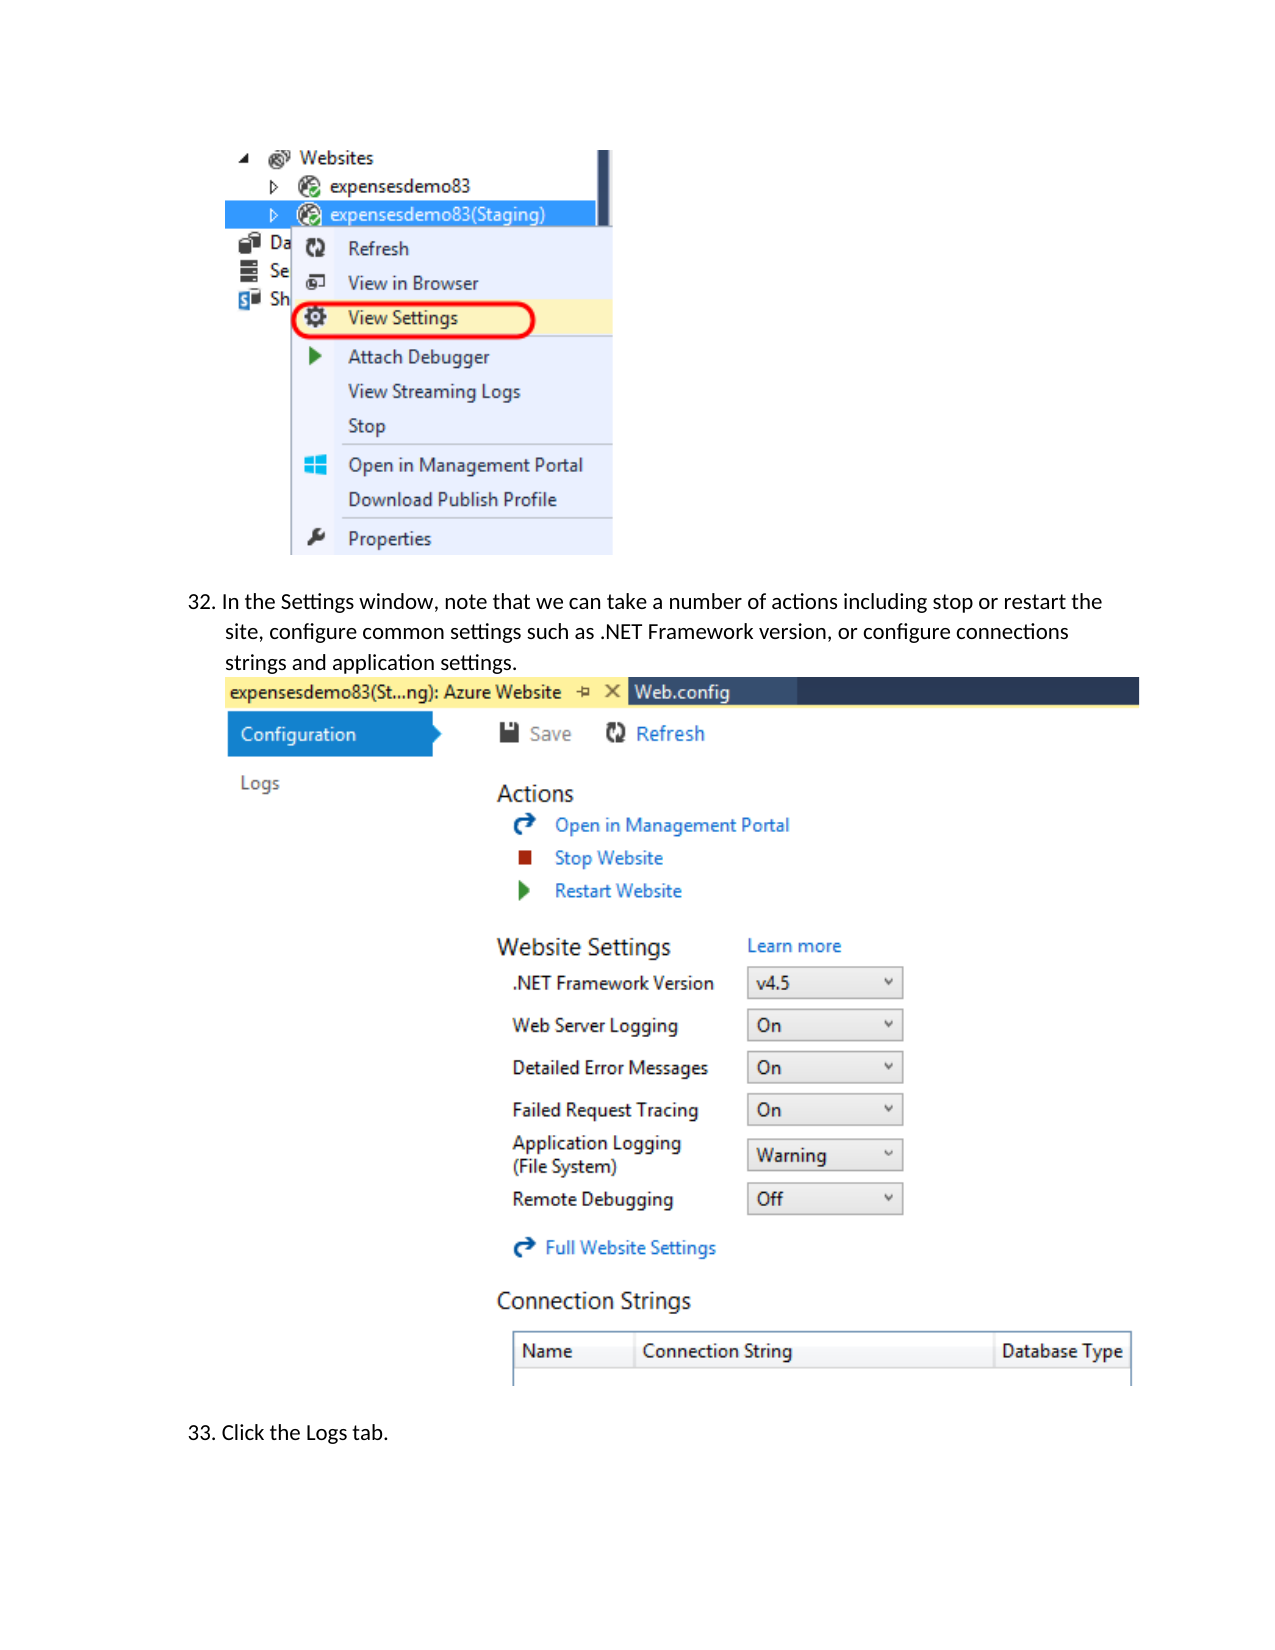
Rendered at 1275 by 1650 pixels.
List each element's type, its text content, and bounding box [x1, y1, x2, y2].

list Click the Logs tab. [187, 1418, 1125, 1446]
picture [225, 150, 613, 555]
list In the Settings window, note that we can take a number of actions including stop or restart the site, configure common settings such as .NET Framework version, or configure connections strings and application settings. [187, 587, 1125, 676]
picture [225, 677, 1140, 1386]
